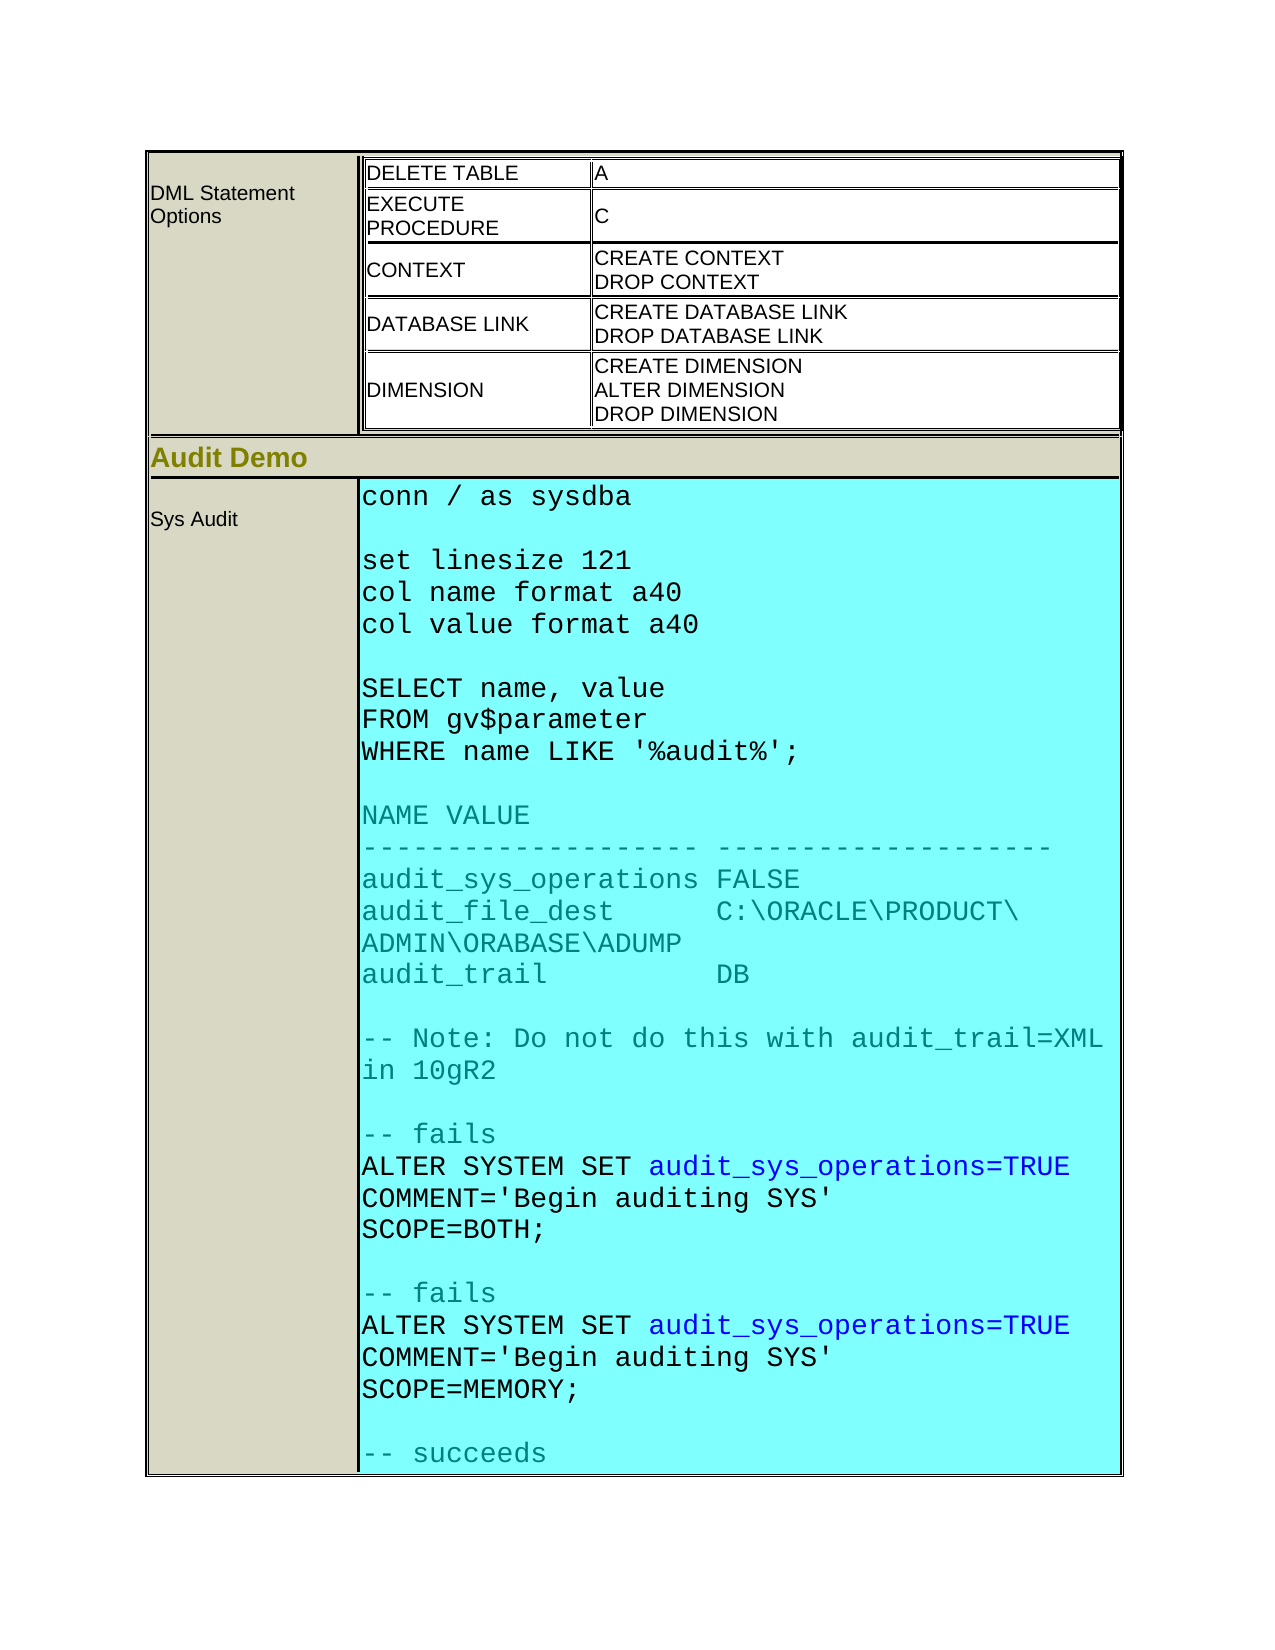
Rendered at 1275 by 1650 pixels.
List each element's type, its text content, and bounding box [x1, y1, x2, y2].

table_cell Sys Audit [149, 476, 358, 1474]
table_cell DML Statement Options [149, 153, 358, 434]
table_cell [358, 153, 1120, 434]
table_cell Audit Demo [149, 434, 1121, 476]
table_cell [358, 476, 1120, 1474]
